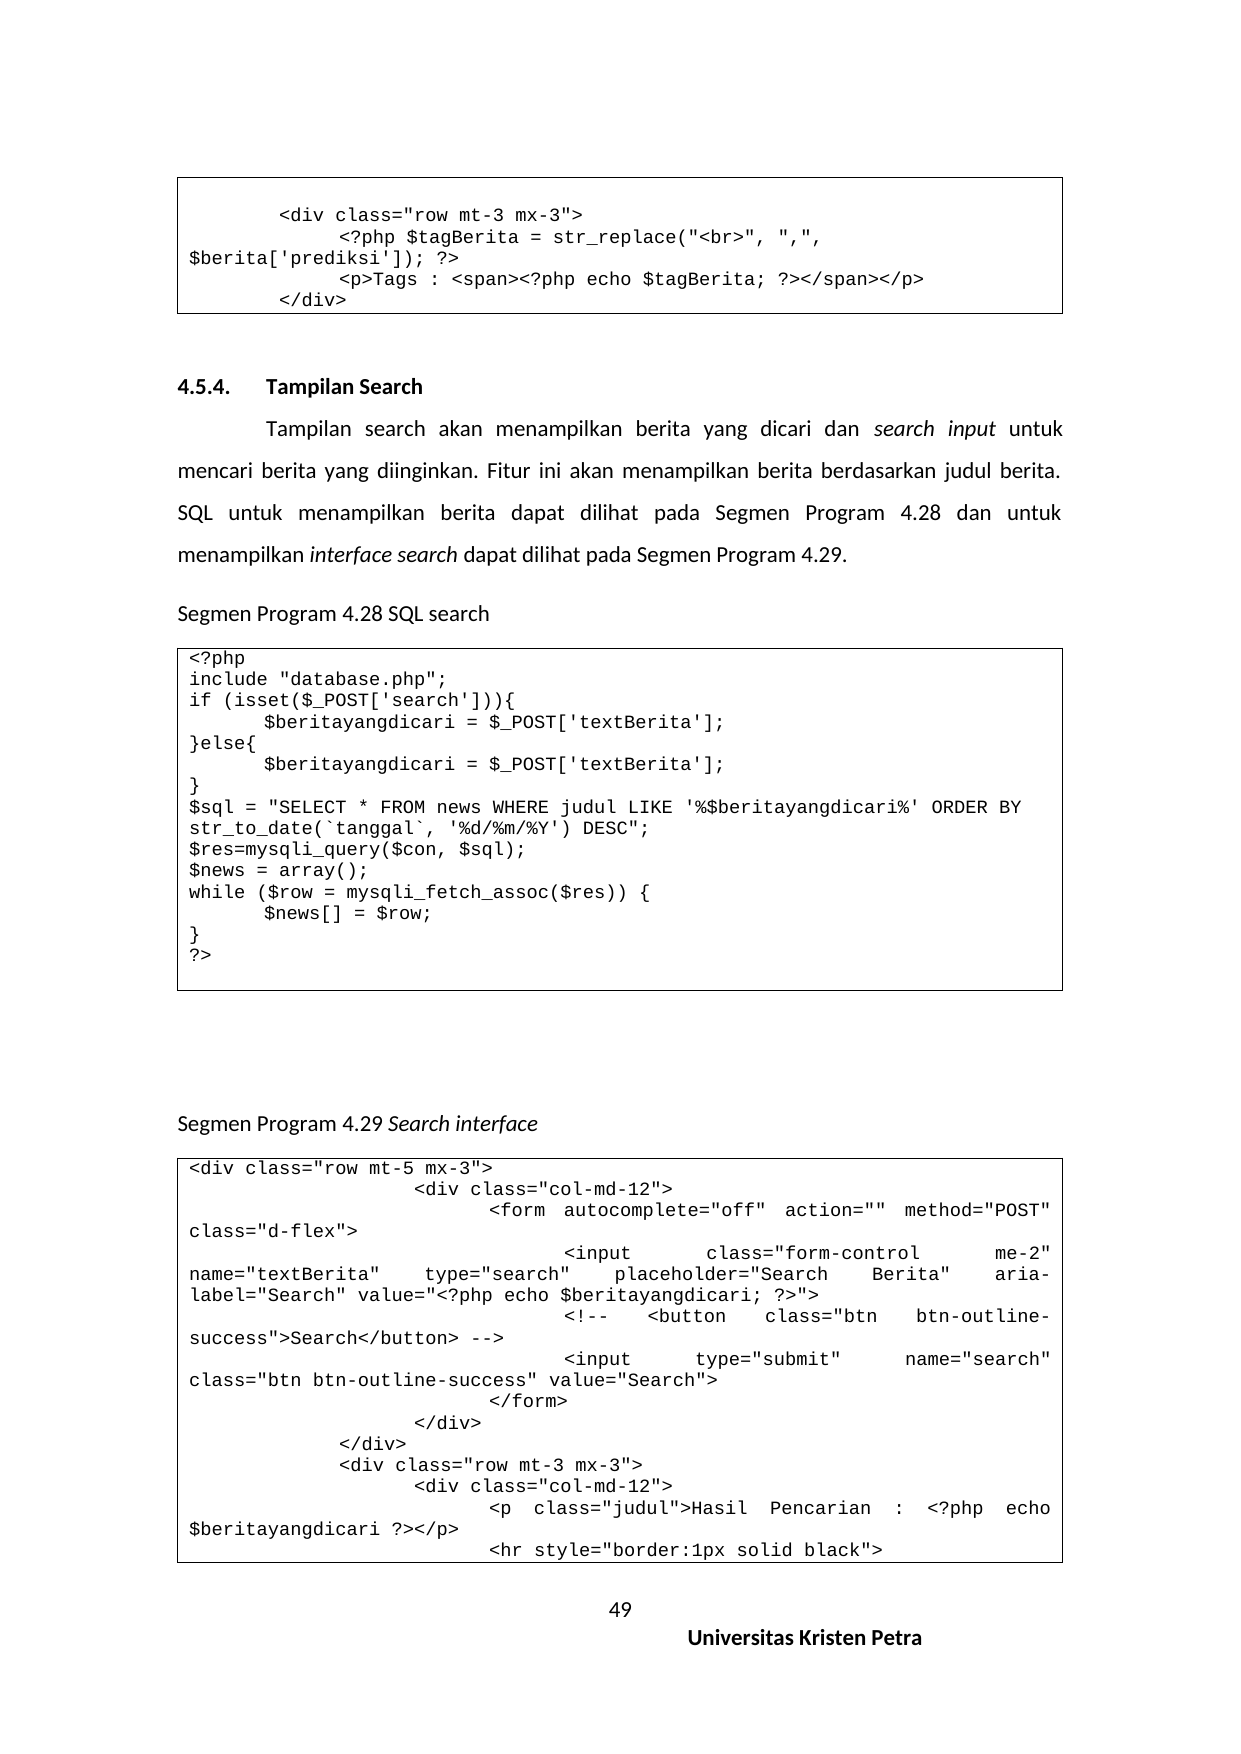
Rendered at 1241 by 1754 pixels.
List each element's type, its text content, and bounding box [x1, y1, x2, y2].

text Tampilan search akan menampilkan berita yang dicari dan search input untuk mencari berita yang diinginkan. Fitur ini akan menampilkan berita berdasarkan judul berita. SQL untuk menampilkan berita dapat dilihat pada Segmen Program 4.28 dan untuk menampilkan interface search dapat dilihat pada Segmen Program 4.29. [177, 414, 1063, 568]
text Segmen Program 4.28 SQL search [177, 599, 1063, 627]
subtitle Tampilan Search [177, 372, 1063, 400]
table_header <?php include "database.php"; if (isset($_POST['search'])){ $beritayangdicari = $_POST['textBerita']; }else{ $beritayangdicari = $_POST['textBerita']; } $sql = "SELECT * FROM news WHERE judul LIKE '%$beritayangdicari%' ORDER BY str_to_date(`tanggal`, '%d/%m/%Y') DESC"; $res=mysqli_query($con, $sql); $news = array(); while ($row = mysqli_fetch_assoc($res)) { $news[] = $row; } ?> [178, 649, 1062, 990]
text Segmen Program 4.29 Search interface [177, 1109, 1063, 1137]
